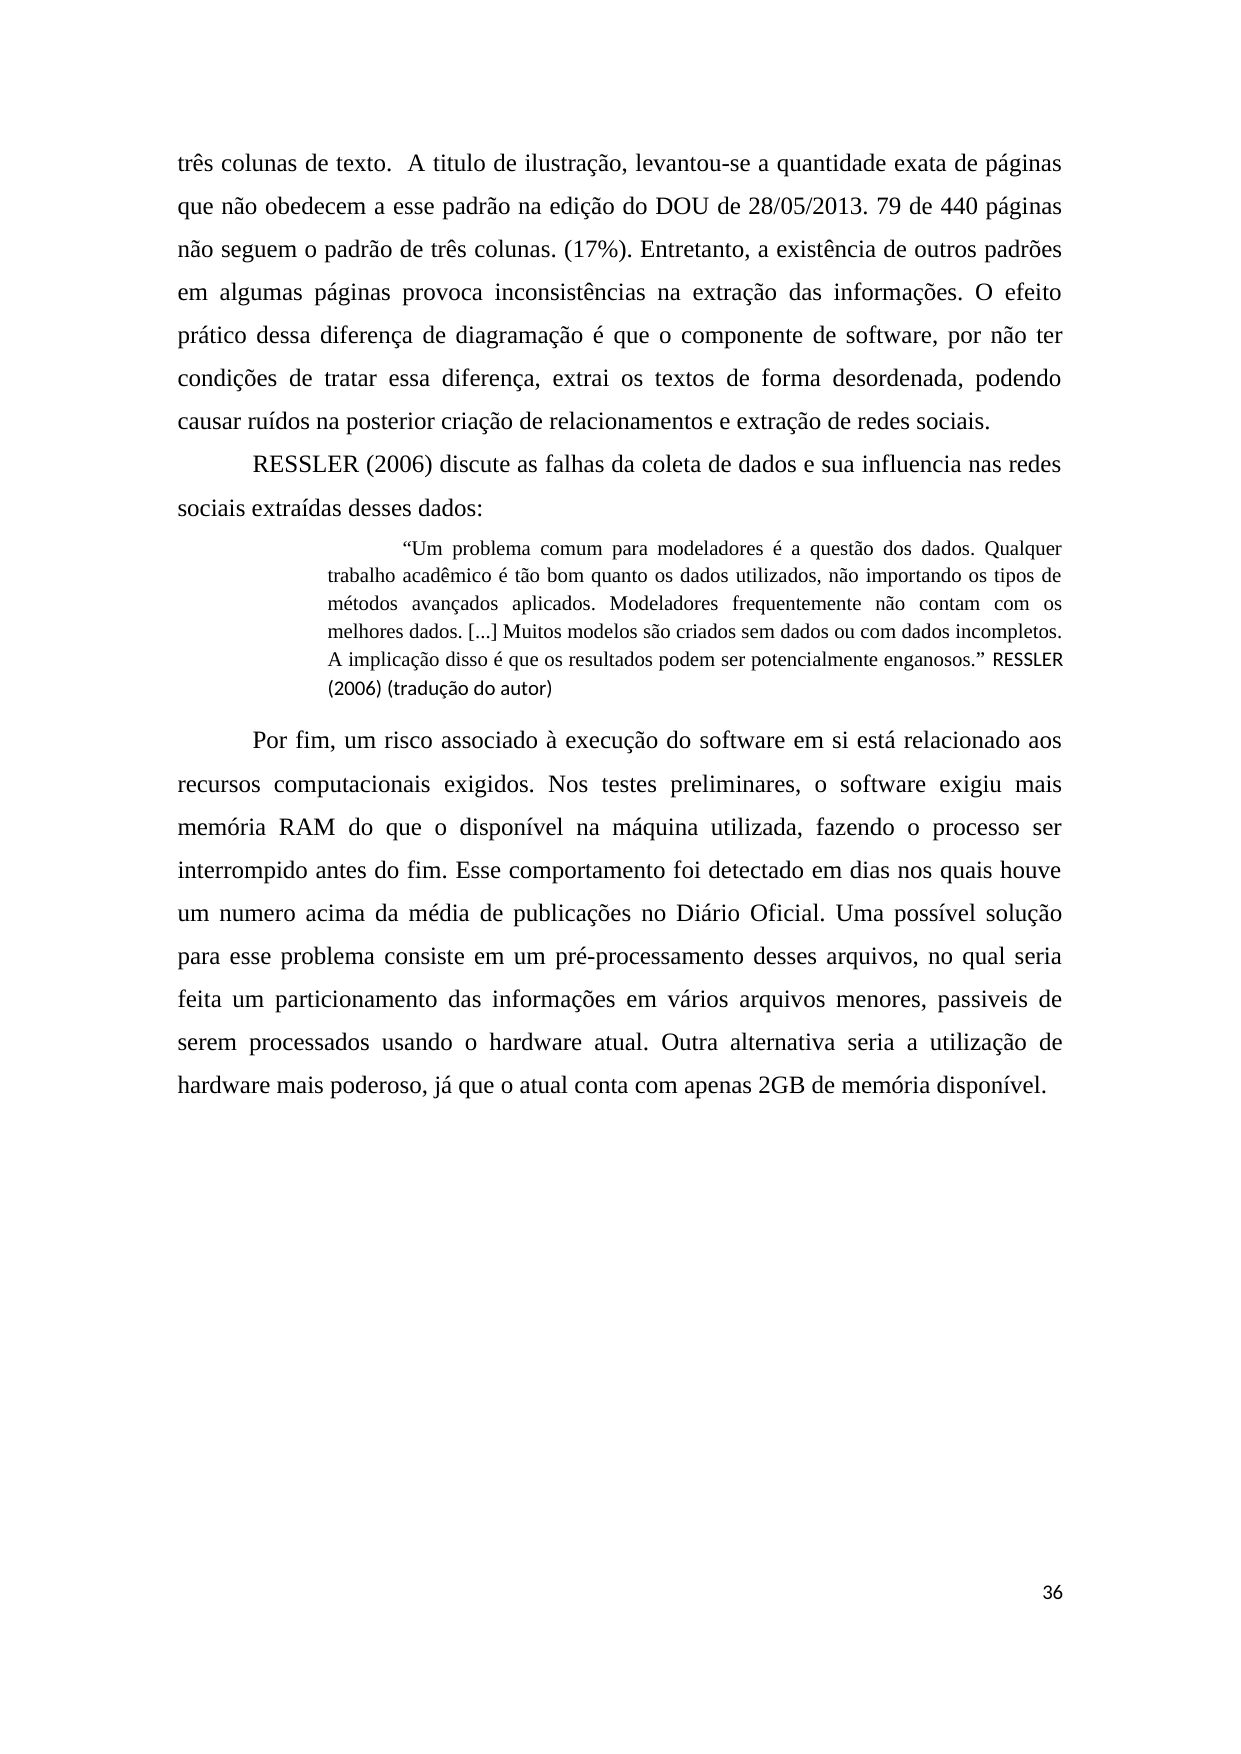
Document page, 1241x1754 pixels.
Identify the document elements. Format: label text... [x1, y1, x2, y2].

text RESSLER (2006) discute as falhas da coleta de dados e sua influencia nas redes sociais extraídas desses dados: [177, 449, 1063, 521]
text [177, 148, 1063, 435]
text Por fim, um risco associado à execução do software em si está relacionado aos recursos computacionais exigidos. Nos testes preliminares, o software exigiu mais memória RAM do que o disponível na máquina utilizada, fazendo o processo ser interrompido antes do fim. Esse comportamento foi detectado em dias nos quais houve um numero acima da média de publicações no Diário Oficial. Uma possível solução para esse problema consiste em um pré-processamento desses arquivos, no qual seria feita um particionamento das informações em vários arquivos menores, passiveis de serem processados usando o hardware atual. Outra alternativa seria a utilização de hardware mais poderoso, já que o atual conta com apenas 2GB de memória disponível. [177, 726, 1063, 1099]
text “Um problema comum para modeladores é a questão dos dados. Qualquer trabalho acadêmico é tão bom quanto os dados utilizados, não importando os tipos de métodos avançados aplicados. Modeladores frequentemente não contam com os melhores dados. [...] Muitos modelos são criados sem dados ou com dados incompletos. A implicação disso é que os resultados podem ser potencialmente enganosos.” RESSLER (2006) (tradução do autor) [327, 536, 1063, 701]
